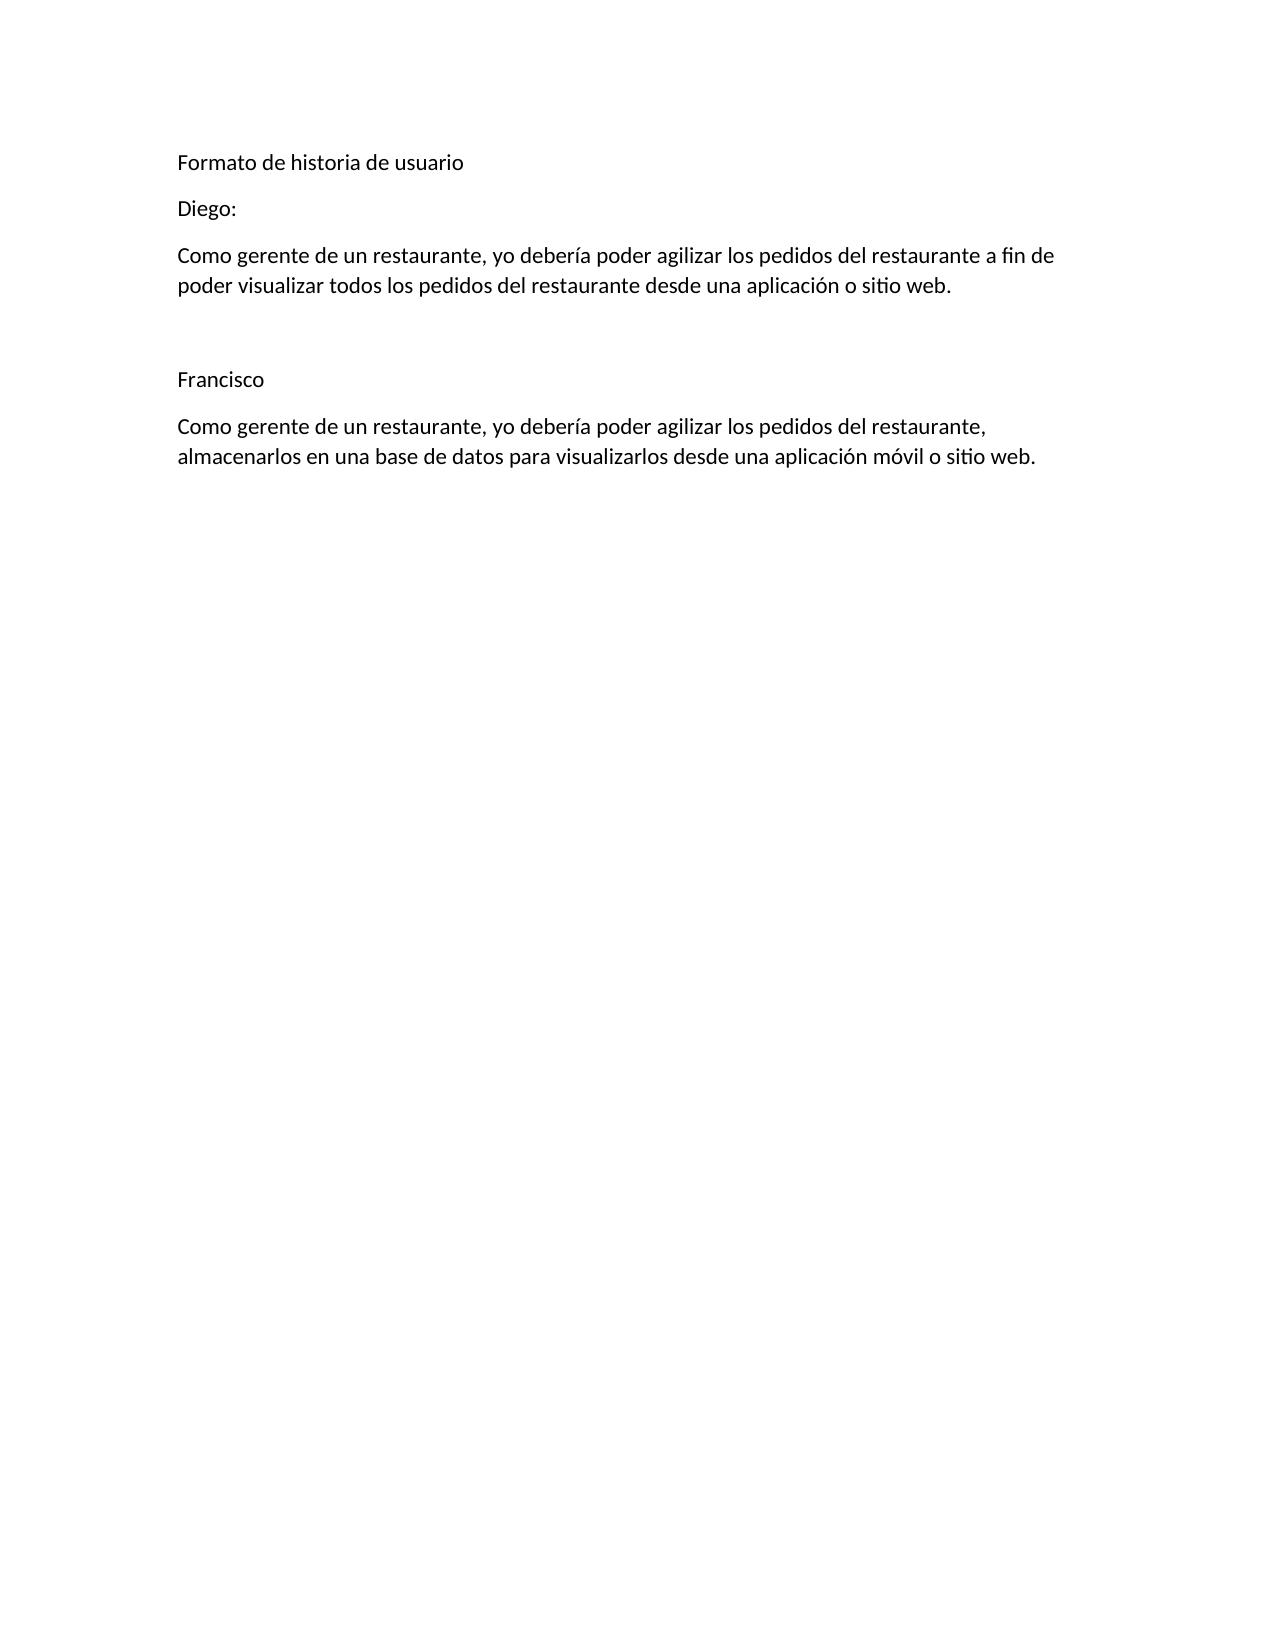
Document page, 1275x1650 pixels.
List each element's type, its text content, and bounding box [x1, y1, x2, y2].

text Como gerente de un restaurante, yo debería poder agilizar los pedidos del restaurante, almacenarlos en una base de datos para visualizarlos desde una aplicación móvil o sitio web. [177, 412, 1098, 470]
text Francisco [177, 365, 1098, 393]
text Como gerente de un restaurante, yo debería poder agilizar los pedidos del restaurante a fin de poder visualizar todos los pedidos del restaurante desde una aplicación o sitio web. [177, 241, 1098, 299]
text Diego: [177, 194, 1098, 222]
text Formato de historia de usuario [177, 148, 1098, 176]
